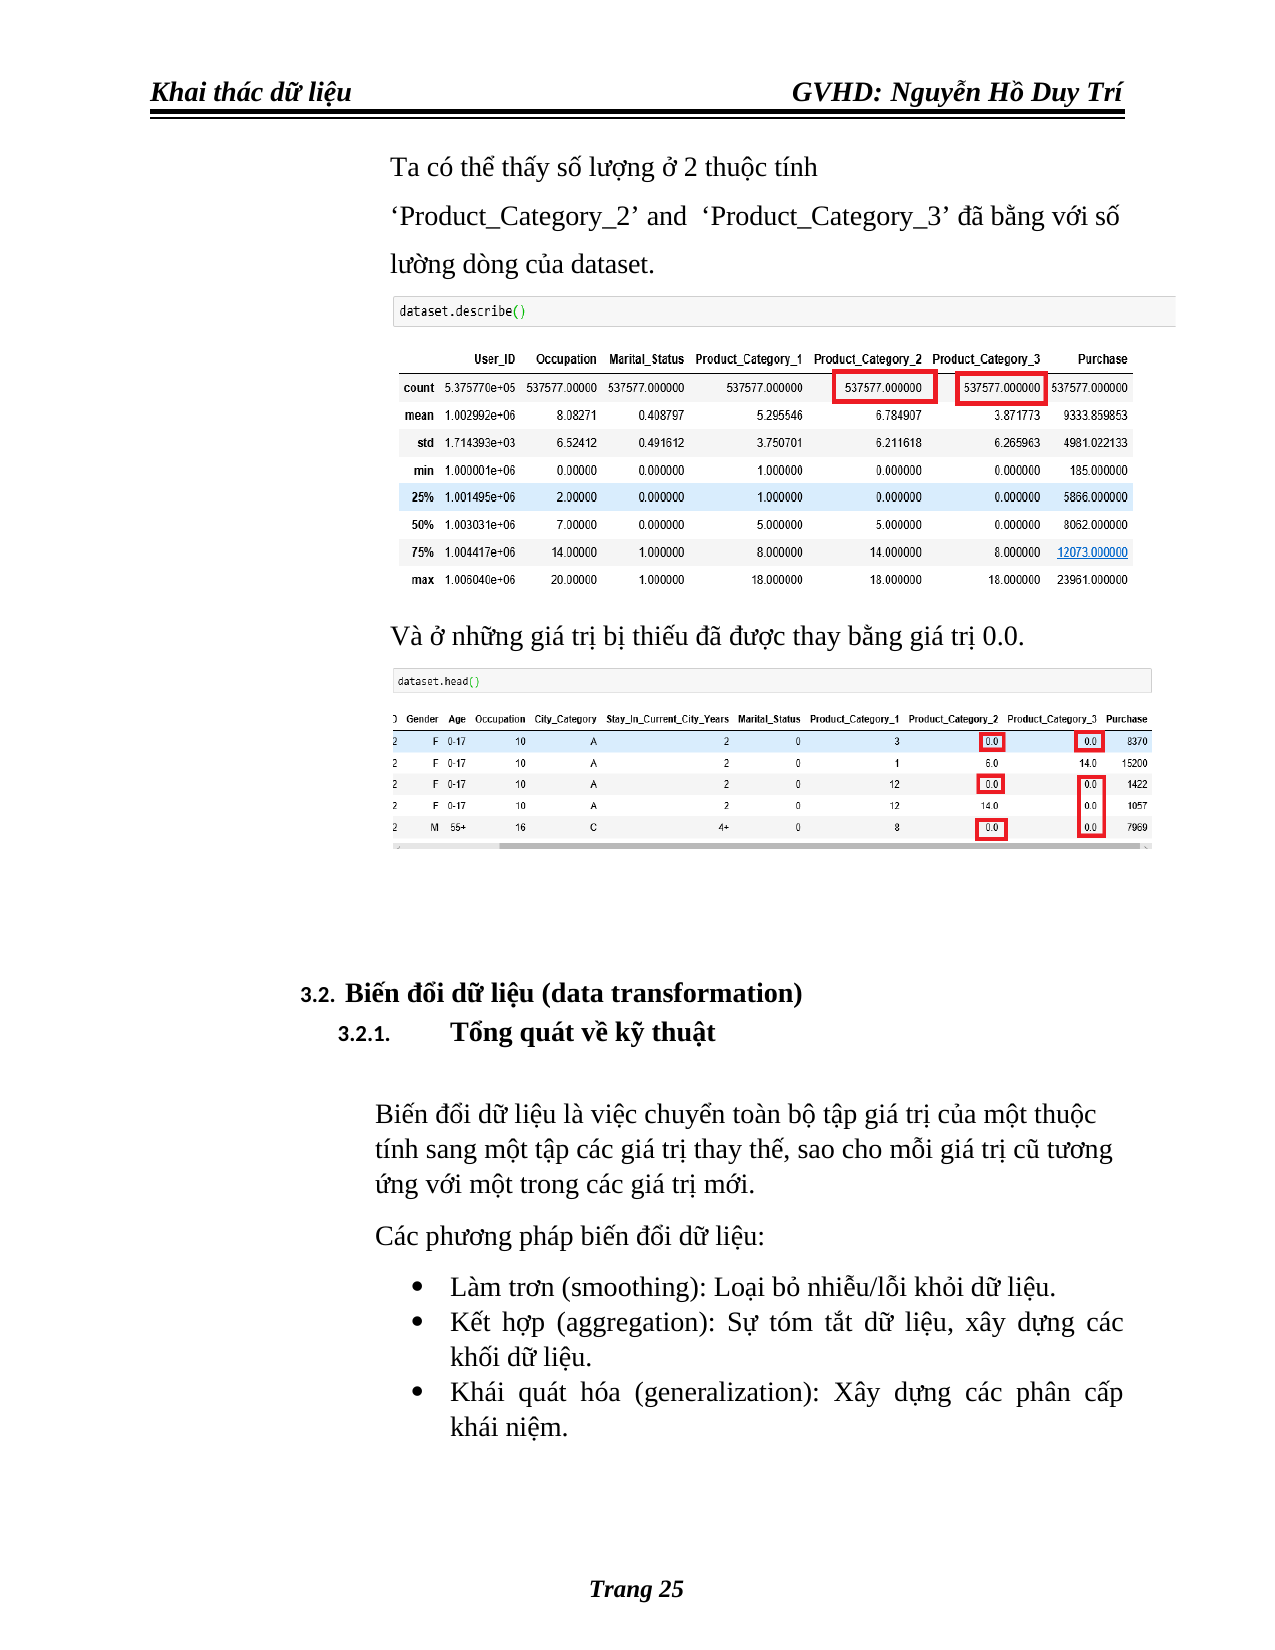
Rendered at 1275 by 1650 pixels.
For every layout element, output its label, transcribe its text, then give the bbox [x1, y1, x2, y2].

list Khái quát hóa (generalization): Xây dựng các phân cấp khái niệm. [412, 1375, 1125, 1442]
text Các phương pháp biến đổi dữ liệu: [375, 1219, 1125, 1251]
list Làm trơn (smoothing): Loại bỏ nhiễu/lỗi khỏi dữ liệu. [412, 1270, 1125, 1303]
list Ta có thể thấy số lượng ở 2 thuộc tính ‘Product_Category_2’ and ‘Product_Category_3’ đã bằng với số lường dòng của dataset. [390, 150, 1125, 279]
subtitle Tổng quát về kỹ thuật [337, 1016, 1125, 1048]
subtitle Biến đổi dữ liệu (data transformation) [300, 976, 1125, 1009]
picture [390, 295, 1176, 605]
list Kết hợp (aggregation): Sự tóm tắt dữ liệu, xây dựng các khối dữ liệu. [412, 1305, 1125, 1373]
text Biến đổi dữ liệu là việc chuyển toàn bộ tập giá trị của một thuộc tính sang một tập các giá trị thay thế, sao cho mỗi giá trị cũ tương ứng với một trong các giá trị mới. [375, 1097, 1125, 1199]
picture [390, 667, 1154, 849]
list Và ở những giá trị bị thiếu đã được thay bằng giá trị 0.0. [390, 619, 1125, 651]
